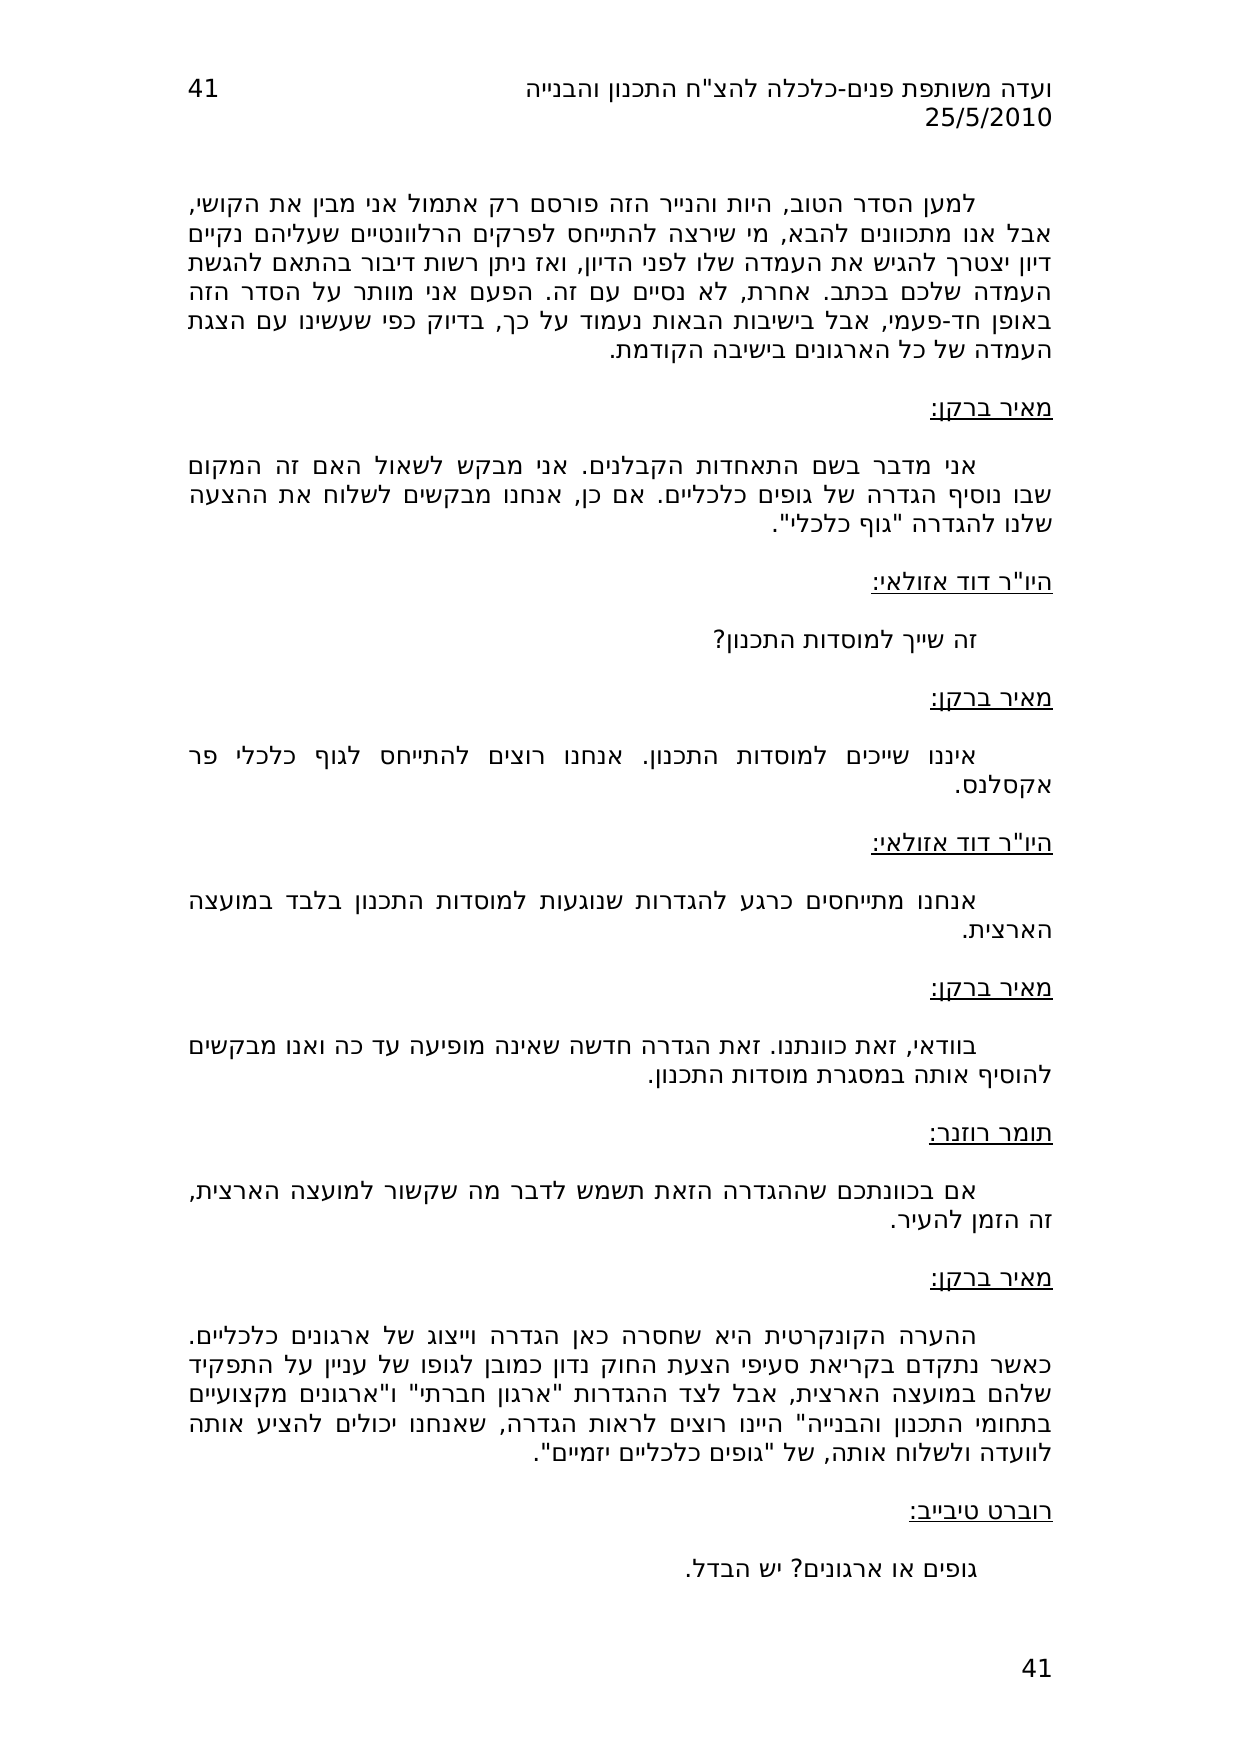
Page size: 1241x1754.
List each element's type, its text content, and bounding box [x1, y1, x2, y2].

text היו"ר דוד אזולאי: [187, 567, 1053, 597]
text מאיר ברקן: [187, 393, 1053, 422]
text אנחנו מתייחסים כרגע להגדרות שנוגעות למוסדות התכנון בלבד במועצה הארצית. [187, 886, 1053, 944]
text בוודאי, זאת כוונתנו. זאת הגדרה חדשה שאינה מופיעה עד כה ואנו מבקשים להוסיף אותה במסגרת מוסדות התכנון. [187, 1031, 1053, 1089]
text רוברט טיבייב: [187, 1496, 1053, 1525]
text מאיר ברקן: [187, 1263, 1053, 1292]
text היו"ר דוד אזולאי: [187, 828, 1053, 857]
text איננו שייכים למוסדות התכנון. אנחנו רוצים להתייחס לגוף כלכלי פר אקסלנס. [187, 741, 1053, 799]
text זה שייך למוסדות התכנון? [187, 625, 1053, 654]
text אם בכוונתכם שההגדרה הזאת תשמש לדבר מה שקשור למועצה הארצית, זה הזמן להעיר. [187, 1176, 1053, 1234]
text אני מדבר בשם התאחדות הקבלנים. אני מבקש לשאול האם זה המקום שבו נוסיף הגדרה של גופים כלכליים. אם כן, אנחנו מבקשים לשלוח את ההצעה שלנו להגדרה "גוף כלכלי". [187, 451, 1053, 539]
text מאיר ברקן: [187, 683, 1053, 712]
text למען הסדר הטוב, היות והנייר הזה פורסם רק אתמול אני מבין את הקושי, אבל אנו מתכוונים להבא, מי שירצה להתייחס לפרקים הרלוונטיים שעליהם נקיים דיון יצטרך להגיש את העמדה שלו לפני הדיון, ואז ניתן רשות דיבור בהתאם להגשת העמדה שלכם בכתב. אחרת, לא נסיים עם זה. הפעם אני מוותר על הסדר הזה באופן חד-פעמי, אבל בישיבות הבאות נעמוד על כך, בדיוק כפי שעשינו עם הצגת העמדה של כל הארגונים בישיבה הקודמת. [187, 189, 1053, 364]
text ההערה הקונקרטית היא שחסרה כאן הגדרה וייצוג של ארגונים כלכליים. כאשר נתקדם בקריאת סעיפי הצעת החוק נדון כמובן לגופו של עניין על התפקיד שלהם במועצה הארצית, אבל לצד ההגדרות "ארגון חברתי" ו"ארגונים מקצועיים בתחומי התכנון והבנייה" היינו רוצים לראות הגדרה, שאנחנו יכולים להציע אותה לוועדה ולשלוח אותה, של "גופים כלכליים יזמיים". [187, 1321, 1053, 1467]
text מאיר ברקן: [187, 973, 1053, 1002]
text גופים או ארגונים? יש הבדל. [187, 1554, 1053, 1583]
text תומר רוזנר: [187, 1118, 1053, 1147]
